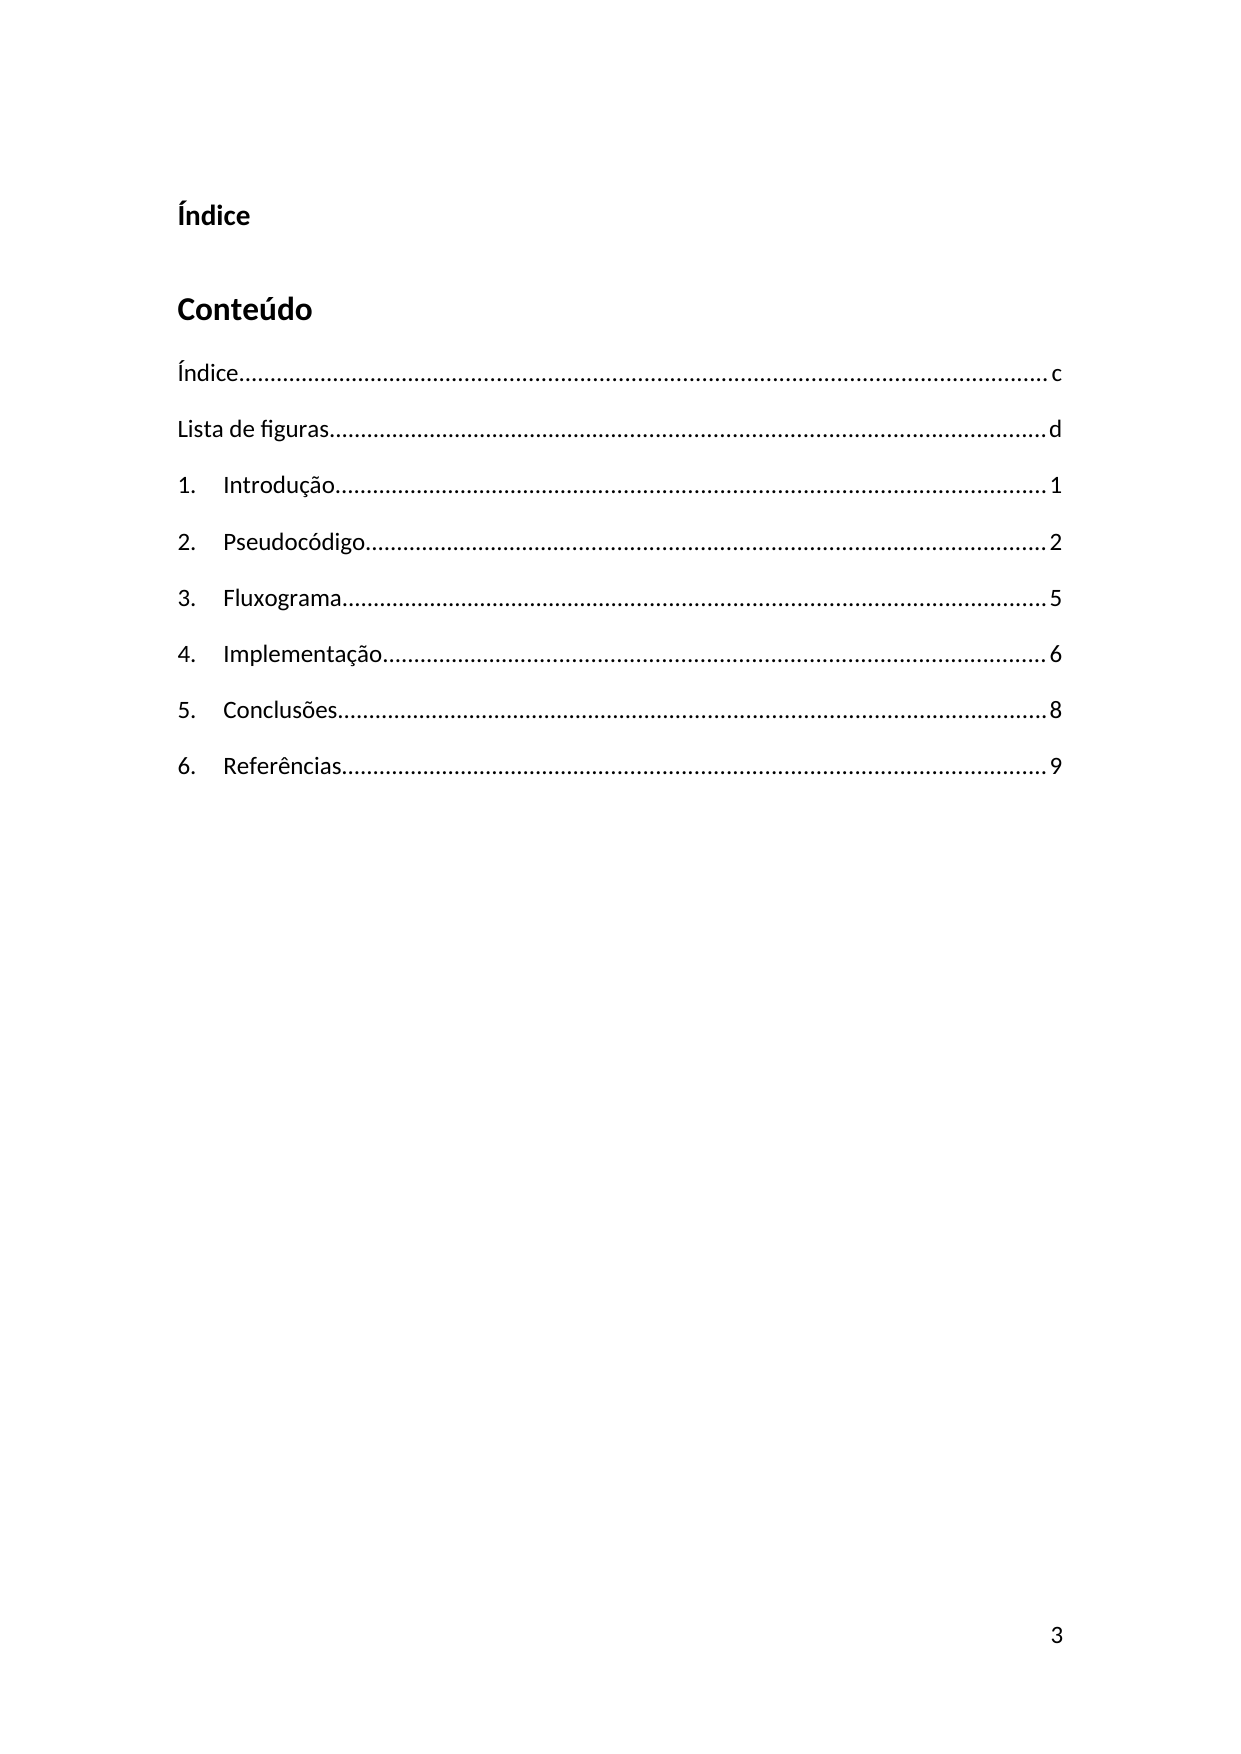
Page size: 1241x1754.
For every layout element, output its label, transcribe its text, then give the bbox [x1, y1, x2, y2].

text Índice [177, 197, 1063, 233]
